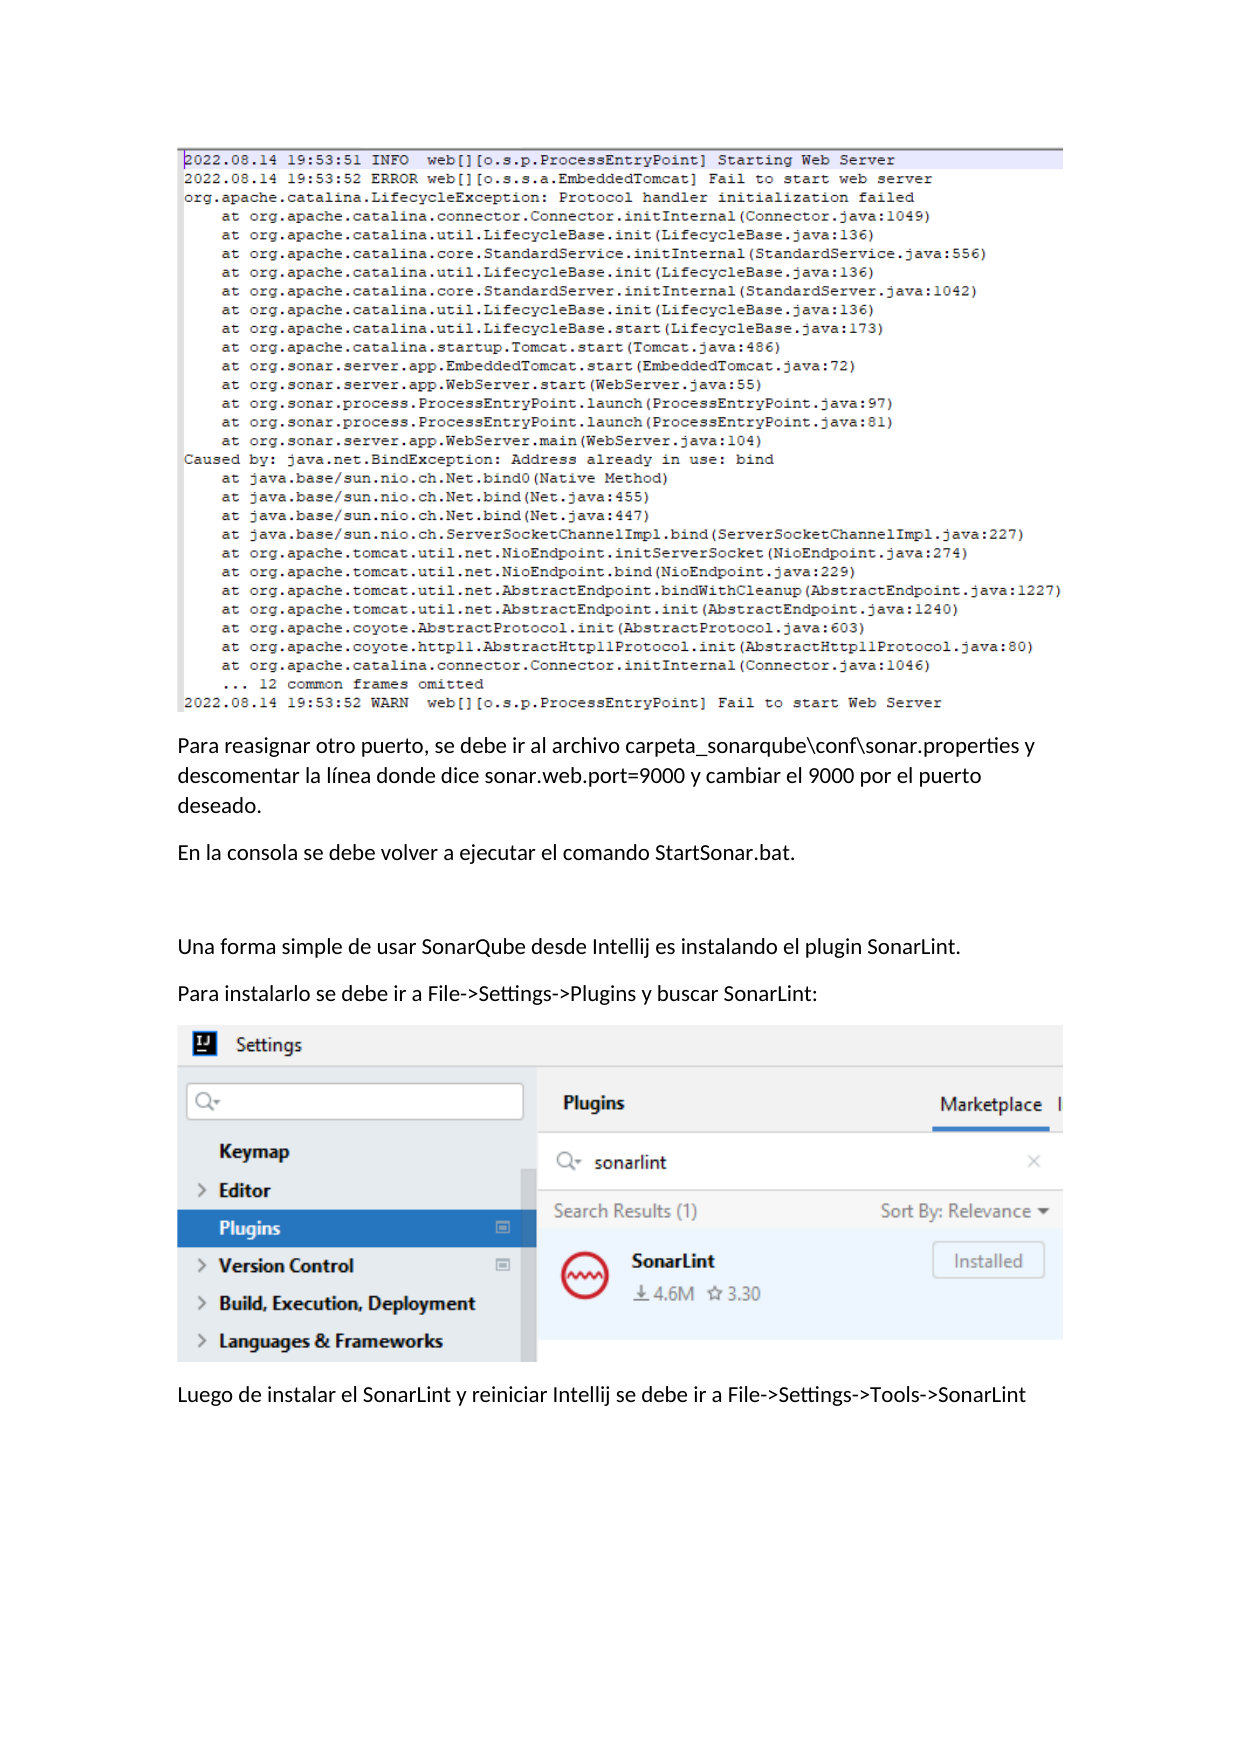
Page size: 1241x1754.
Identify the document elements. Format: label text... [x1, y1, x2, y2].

picture [177, 1025, 1063, 1362]
picture [177, 147, 1063, 712]
text Para instalarlo se debe ir a File->Settings->Plugins y buscar SonarLint: [177, 979, 1063, 1007]
text Una forma simple de usar SonarQube desde Intellij es instalando el plugin SonarLint. [177, 932, 1063, 960]
text Luego de instalar el SonarLint y reiniciar Intellij se debe ir a File->Settings->Tools->SonarLint [177, 1380, 1063, 1408]
text En la consola se debe volver a ejecutar el comando StartSonar.bat. [177, 838, 1063, 866]
text Para reasignar otro puerto, se debe ir al archivo carpeta_sonarqube\conf\sonar.properties y descomentar la línea donde dice sonar.web.port=9000 y cambiar el 9000 por el puerto deseado. [177, 731, 1063, 819]
